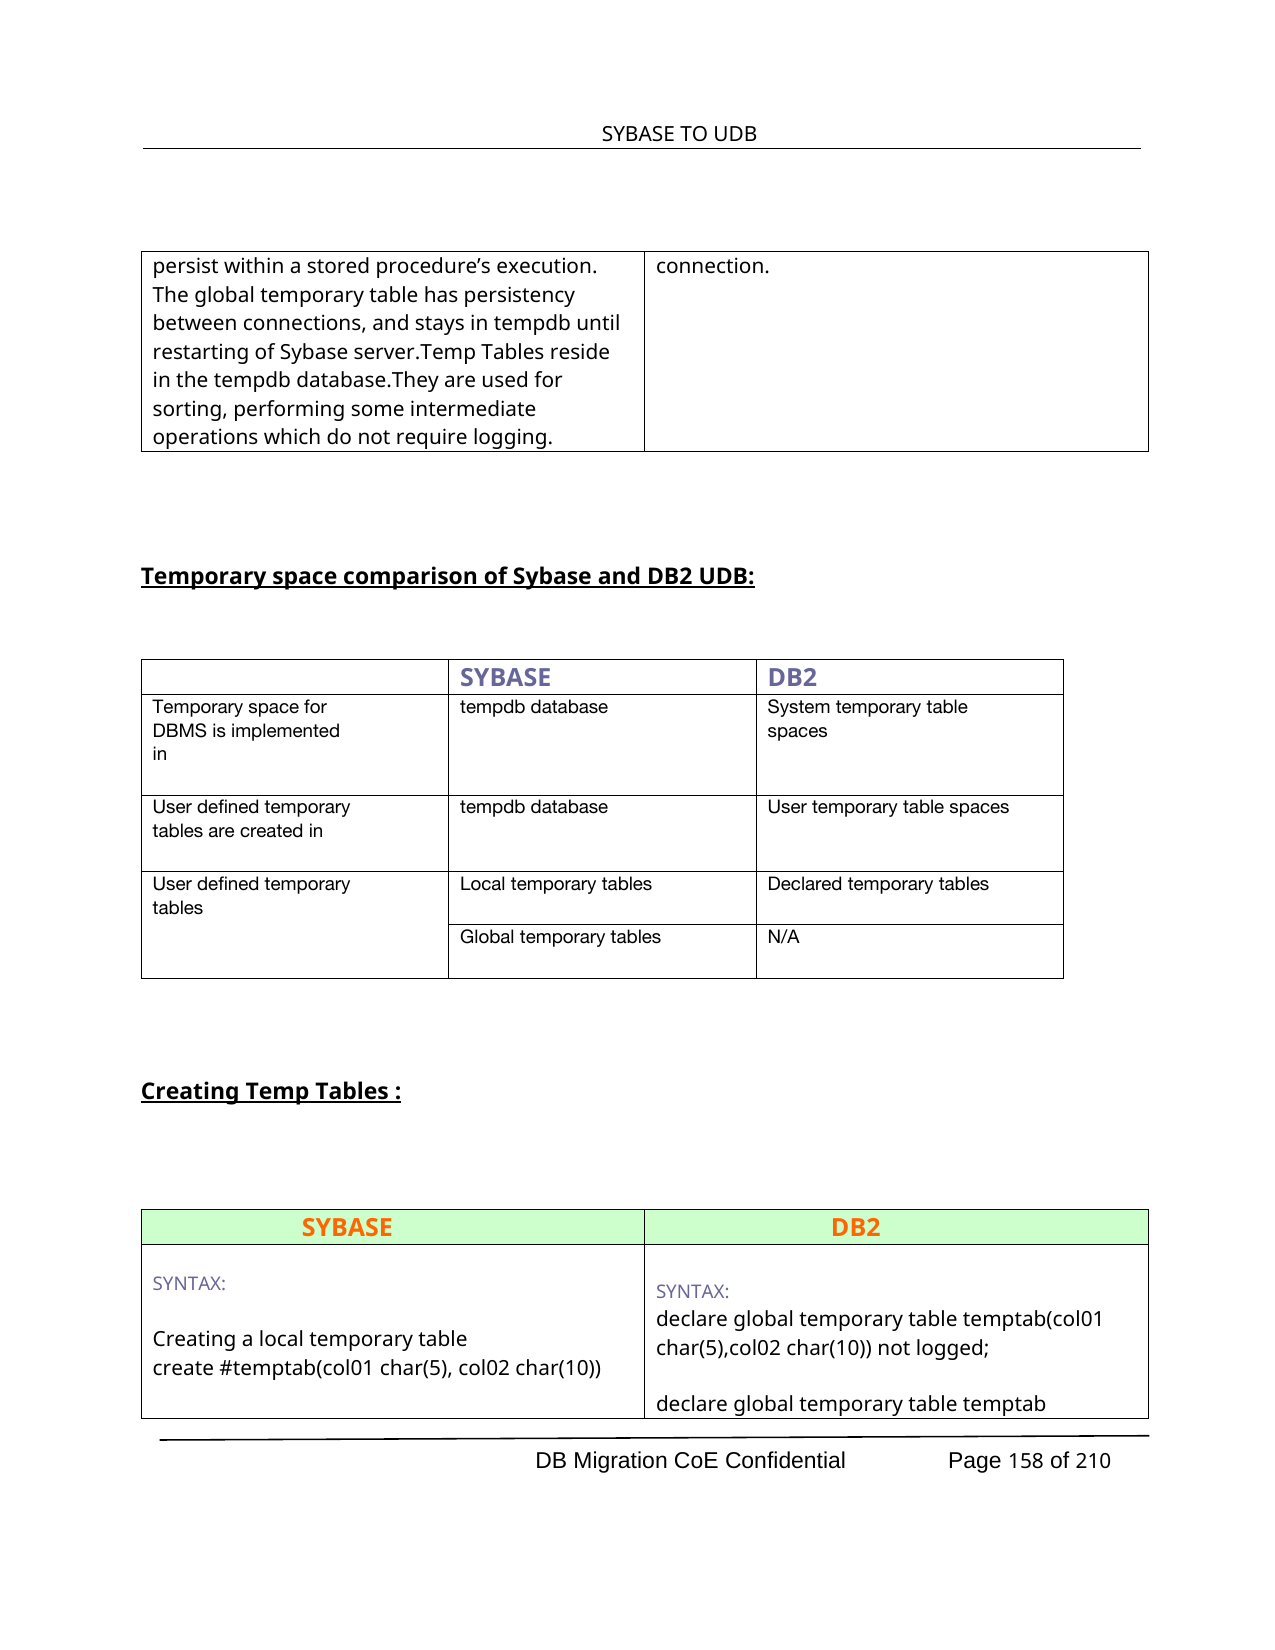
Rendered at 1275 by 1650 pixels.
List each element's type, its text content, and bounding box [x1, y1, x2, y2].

table_cell Declared temporary tables [757, 872, 1063, 924]
table_cell tempdb database [449, 796, 756, 871]
table_cell Temporary space for DBMS is implemented in [142, 695, 448, 794]
table_header SYBASE [449, 660, 756, 694]
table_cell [142, 1245, 644, 1418]
table_cell User defined temporary tables are created in [142, 796, 448, 871]
table_header DB2 [757, 660, 1063, 694]
table_header DB2 [645, 1210, 1148, 1244]
text Temporary space comparison of Sybase and DB2 UDB: [141, 559, 1181, 591]
table_cell System temporary table spaces [757, 695, 1063, 794]
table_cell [645, 1245, 1148, 1418]
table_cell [142, 252, 644, 451]
table_cell Local temporary tables [449, 872, 756, 924]
text Creating Temp Tables : [141, 1075, 1181, 1106]
table_cell N/A [757, 925, 1063, 977]
table_cell User temporary table spaces [757, 796, 1063, 871]
table_header SYBASE [142, 1210, 644, 1244]
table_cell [645, 252, 1148, 451]
table_cell User defined temporary tables [142, 872, 448, 977]
table_header [142, 660, 448, 694]
table_cell tempdb database [449, 695, 756, 794]
table_cell Global temporary tables [449, 925, 756, 977]
